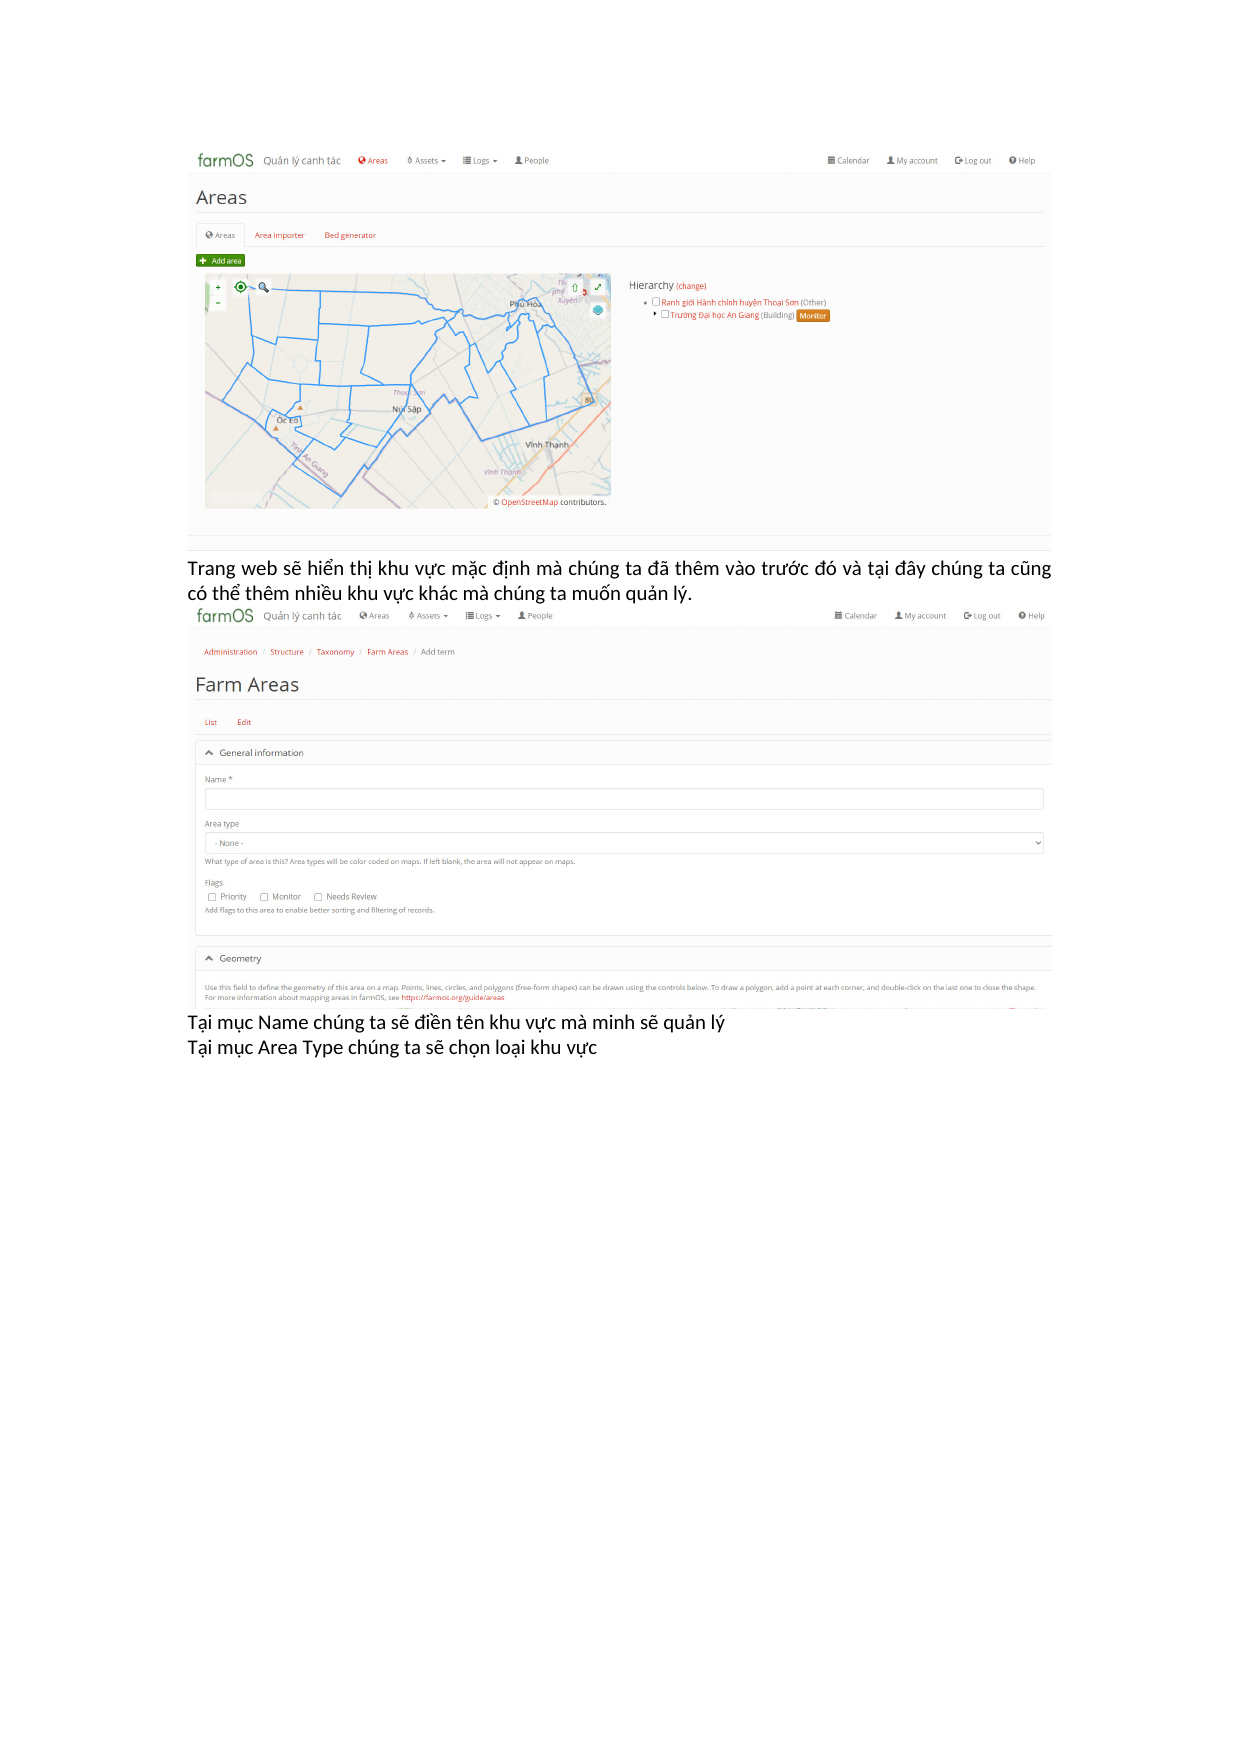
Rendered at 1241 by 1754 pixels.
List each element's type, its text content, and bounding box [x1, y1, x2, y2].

picture [187, 150, 1052, 555]
picture [187, 605, 1052, 1009]
text Tại mục Name chúng ta sẽ điền tên khu vực mà minh sẽ quản lý [187, 1009, 1053, 1034]
text Trang web sẽ hiển thị khu vực mặc định mà chúng ta đã thêm vào trước đó và tại đây chúng ta cũng có thể thêm nhiều khu vực khác mà chúng ta muốn quản lý. [187, 555, 1053, 606]
text Tại mục Area Type chúng ta sẽ chọn loại khu vực [187, 1034, 1053, 1060]
